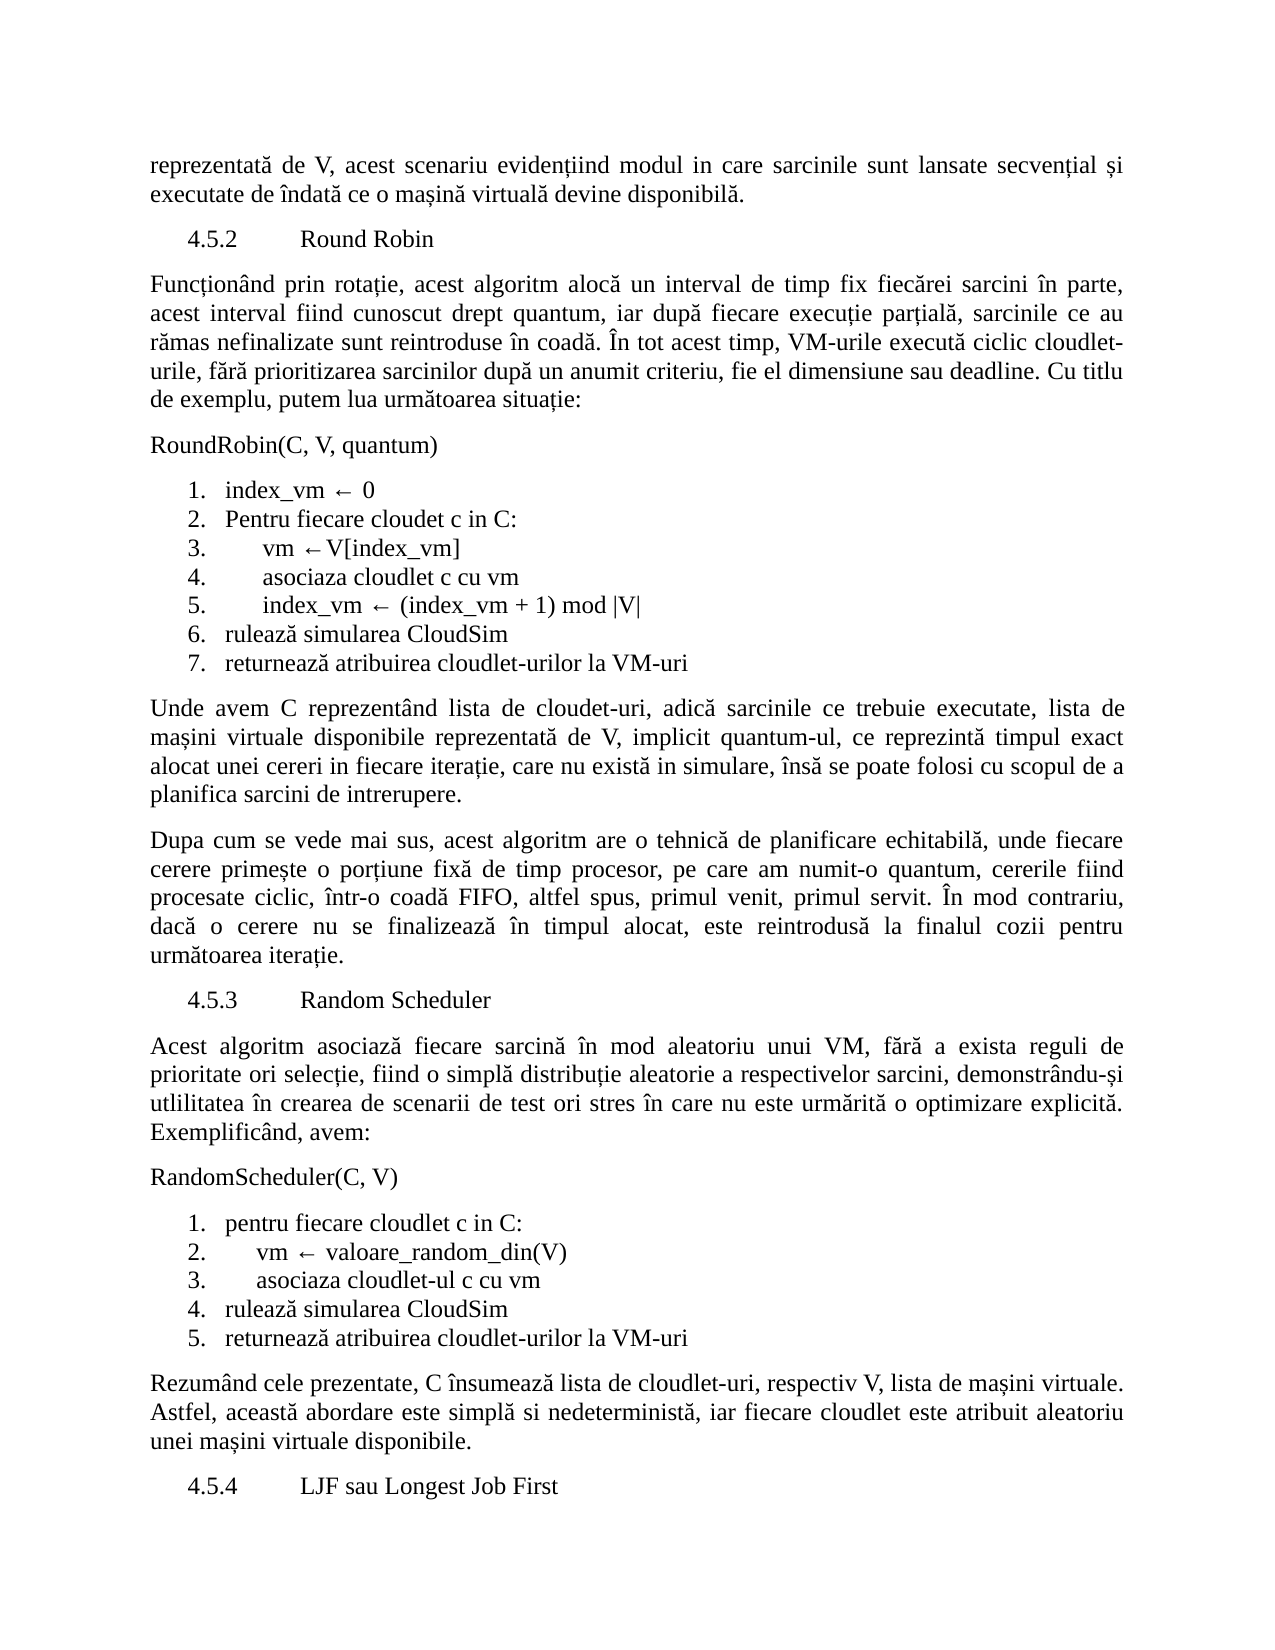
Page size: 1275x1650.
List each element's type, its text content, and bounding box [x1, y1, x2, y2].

list Round Robin [187, 224, 1125, 253]
list vm V[index_vm] [187, 533, 1125, 562]
text Unde avem C reprezentând lista de cloudet-uri, adică sarcinile ce trebuie executate, lista de mașini virtuale disponibile reprezentată de V, implicit quantum-ul, ce reprezintă timpul exact alocat unei cereri in fiecare iterație, care nu există in simulare, însă se poate folosi cu scopul de a planifica sarcini de intrerupere. [150, 693, 1125, 808]
list LJF sau Longest Job First [187, 1471, 1125, 1500]
list rulează simularea CloudSim [187, 1294, 1125, 1323]
list vm valoare_random_din(V) [187, 1237, 1125, 1265]
list returnează atribuirea cloudlet-urilor la VM-uri [187, 648, 1125, 677]
list asociaza cloudlet c cu vm [187, 562, 1125, 590]
list rulează simularea CloudSim [187, 619, 1125, 648]
text RoundRobin(C, V, quantum) [150, 430, 1125, 459]
list index_vm (index_vm + 1) mod |V| [187, 590, 1125, 619]
text Acest algoritm asociază fiecare sarcină în mod aleatoriu unui VM, fără a exista reguli de prioritate ori selecție, fiind o simplă distribuție aleatorie a respectivelor sarcini, demonstrându-și utlilitatea în crearea de scenarii de test ori stres în care nu este urmărită o optimizare explicită. Exemplificând, avem: [150, 1031, 1125, 1146]
text Rezumând cele prezentate, C însumează lista de cloudlet-uri, respectiv V, lista de mașini virtuale. Astfel, această abordare este simplă si nedeterministă, iar fiecare cloudlet este atribuit aleatoriu unei mașini virtuale disponibile. [150, 1368, 1125, 1454]
text RandomScheduler(C, V) [150, 1162, 1125, 1191]
text Dupa cum se vede mai sus, acest algoritm are o tehnică de planificare echitabilă, unde fiecare cerere primește o porțiune fixă de timp procesor, pe care am numit-o quantum, cererile fiind procesate ciclic, într-o coadă FIFO, altfel spus, primul venit, primul servit. În mod contrariu, dacă o cerere nu se finalizează în timpul alocat, este reintrodusă la finalul cozii pentru următoarea iterație. [150, 825, 1125, 969]
list Random Scheduler [187, 985, 1125, 1014]
list asociaza cloudlet-ul c cu vm [187, 1265, 1125, 1294]
list pentru fiecare cloudlet c in C: [187, 1208, 1125, 1237]
list Pentru fiecare cloudet c in C: [187, 504, 1125, 533]
list returnează atribuirea cloudlet-urilor la VM-uri [187, 1323, 1125, 1352]
list index_vm 0 [187, 475, 1125, 504]
text Funcționând prin rotație, acest algoritm alocă un interval de timp fix fiecărei sarcini în parte, acest interval fiind cunoscut drept quantum, iar după fiecare execuție parțială, sarcinile ce au rămas nefinalizate sunt reintroduse în coadă. În tot acest timp, VM-urile execută ciclic cloudlet-urile, fără prioritizarea sarcinilor după un anumit criteriu, fie el dimensiune sau deadline. Cu titlu de exemplu, putem lua următoarea situație: [150, 269, 1125, 413]
